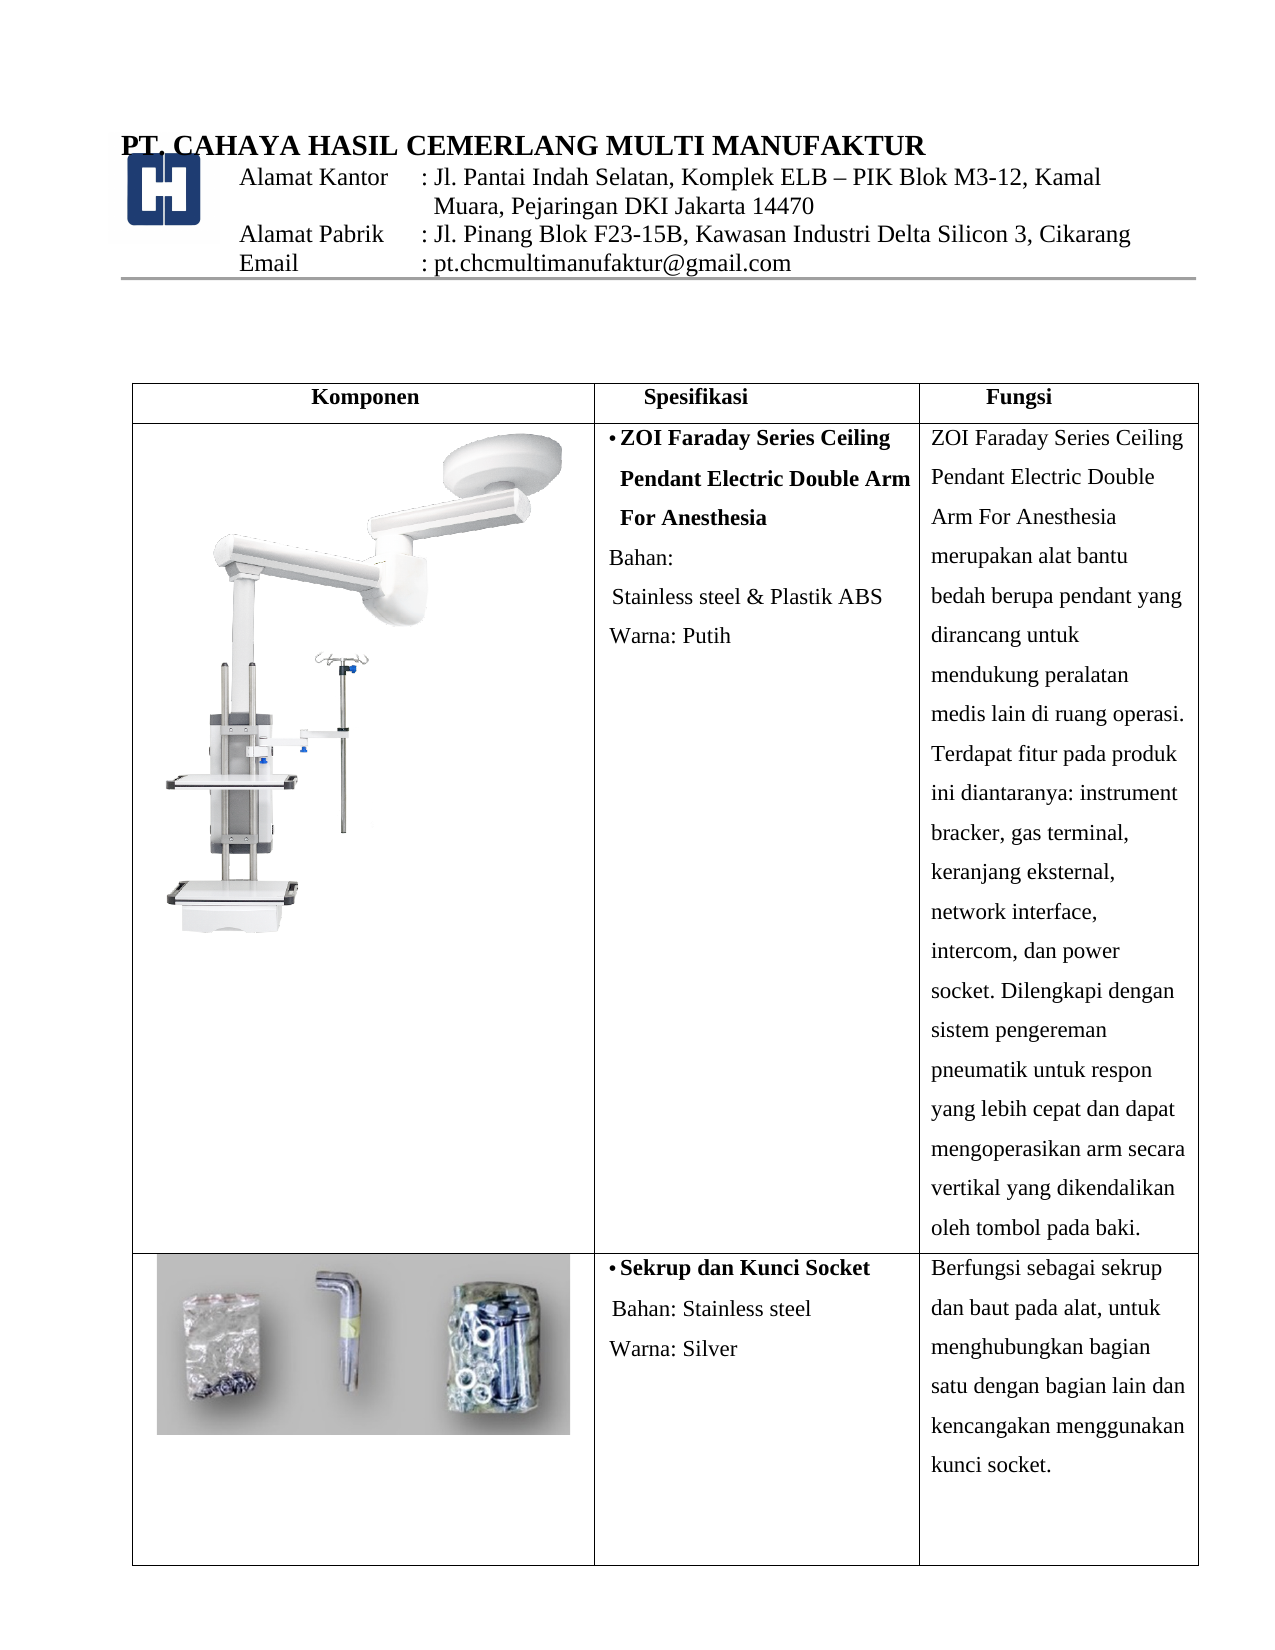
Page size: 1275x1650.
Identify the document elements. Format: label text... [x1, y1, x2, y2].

picture [108, 132, 220, 244]
table_cell [133, 424, 594, 1253]
table_header Komponen [133, 384, 594, 423]
table_header Spesifikasi [595, 384, 919, 423]
table_cell Sekrup dan Kunci Socket Bahan: Stainless steel Warna: Silver [595, 1254, 919, 1565]
table_cell [133, 1254, 594, 1565]
table_header Fungsi [920, 384, 1198, 423]
picture [199, 140, 205, 147]
table_cell Berfungsi sebagai sekrup dan baut pada alat, untuk menghubungkan bagian satu dengan bagian lain dan kencangakan menggunakan kunci socket. [920, 1254, 1198, 1565]
picture [156, 1254, 571, 1435]
picture [155, 423, 572, 938]
table_cell ZOI Faraday Series Ceiling Pendant Electric Double Arm For Anesthesia merupakan alat bantu bedah berupa pendant yang dirancang untuk mendukung peralatan medis lain di ruang operasi. Terdapat fitur pada produk ini diantaranya: instrument bracker, gas terminal, keranjang eksternal, network interface, intercom, dan power socket. Dilengkapi dengan sistem pengereman pneumatik untuk respon yang lebih cepat dan dapat mengoperasikan arm secara vertikal yang dikendalikan oleh tombol pada baki. [920, 424, 1198, 1253]
table_cell ZOI Faraday Series Ceiling Pendant Electric Double Arm For Anesthesia Bahan: Stainless steel & Plastik ABS Warna: Putih [595, 424, 919, 1253]
